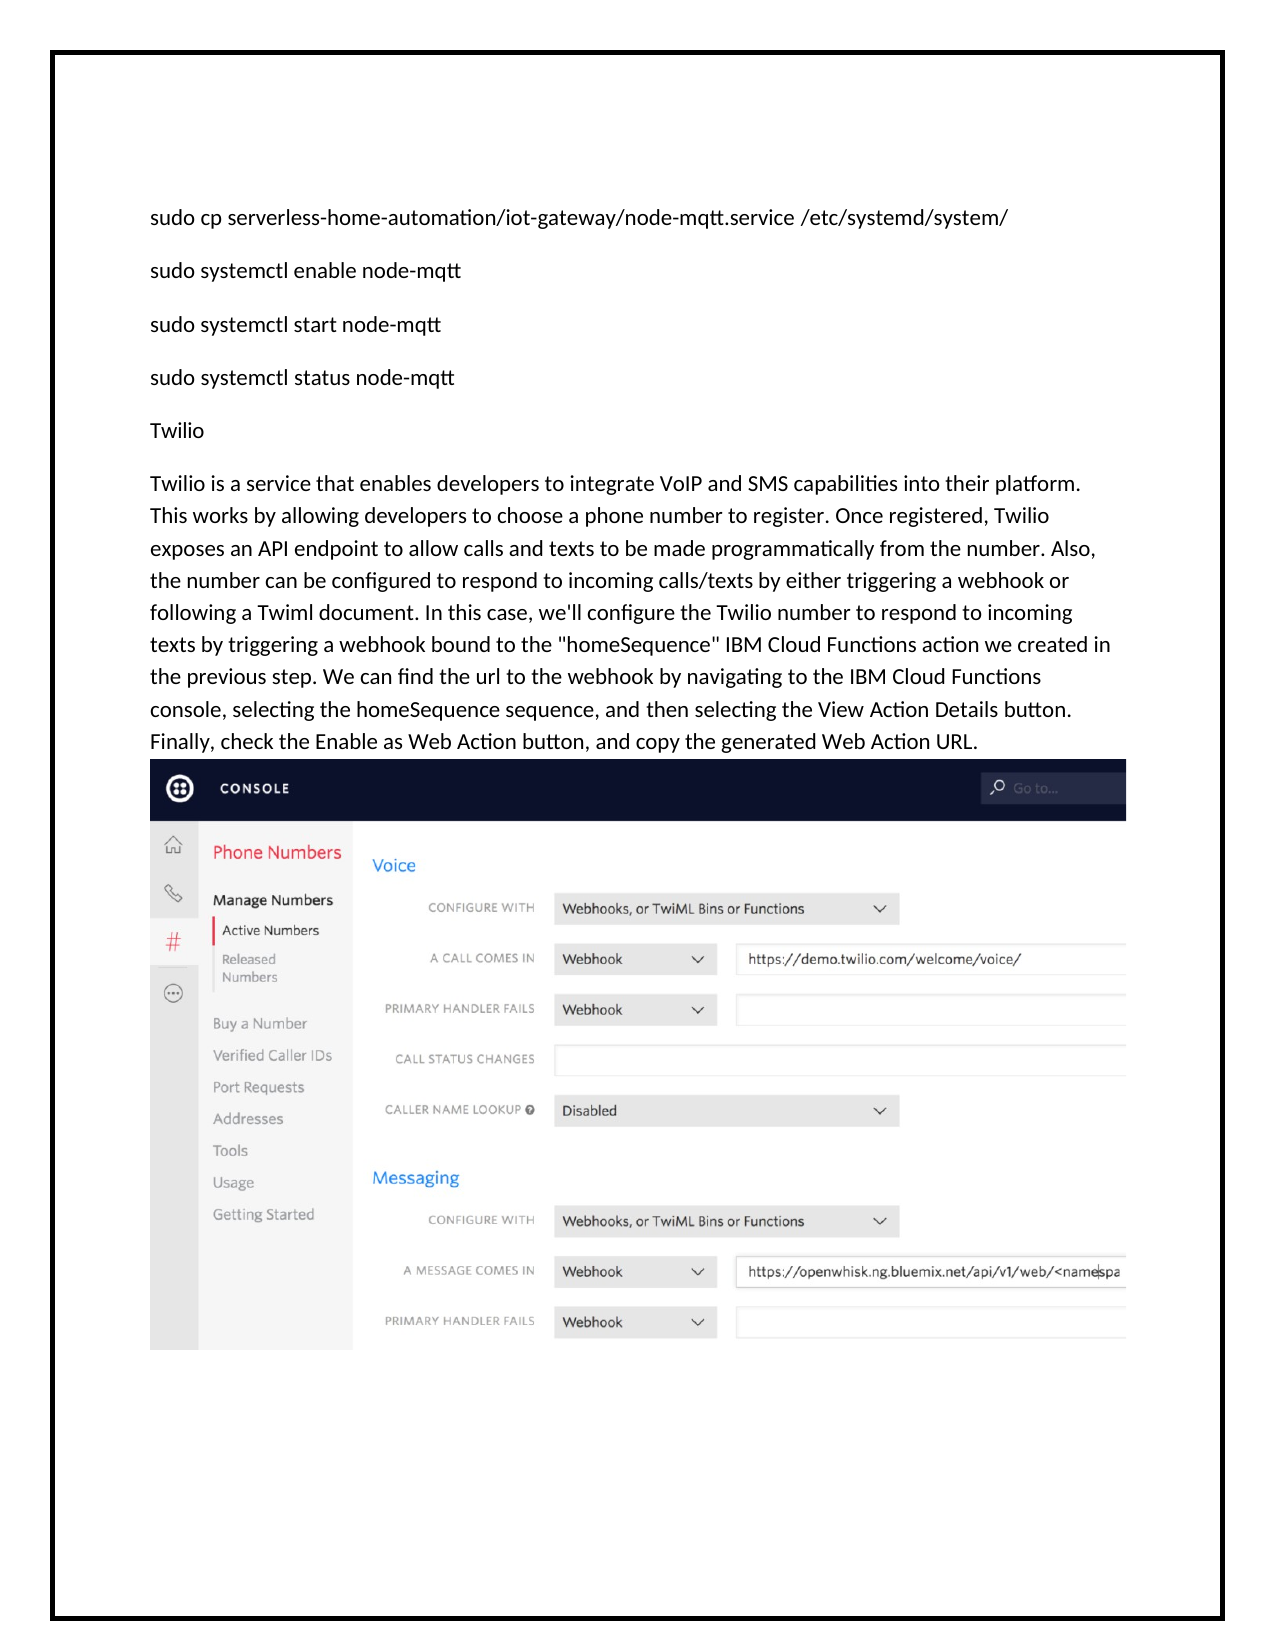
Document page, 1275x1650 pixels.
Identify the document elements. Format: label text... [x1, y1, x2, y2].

picture [150, 759, 1127, 1350]
text sudo systemctl start node-mqtt sudo systemctl status node-mqtt Twilio [150, 310, 467, 444]
text sudo cp serverless-home-automation/iot-gateway/node-mqtt.service /etc/systemd/system/ sudo systemctl enable node-mqtt [150, 203, 1048, 284]
text Twilio is a service that enables developers to integrate VoIP and SMS capabilities into their platform. This works by allowing developers to choose a phone number to register. Once registered, Twilio exposes an API endpoint to allow calls and texts to be made programmatically from the number. Also, the number can be configured to respond to incoming calls/texts by either triggering a webhook or following a Twiml document. In this case, we'll configure the Twilio number to respond to incoming texts by triggering a webhook bound to the "homeSequence" IBM Cloud Functions action we created in the previous step. We can find the url to the webhook by navigating to the IBM Cloud Functions console, selecting the homeSequence sequence, and then selecting the View Action Details button. Finally, check the Enable as Web Action button, and copy the generated Web Action URL. [150, 469, 1122, 755]
